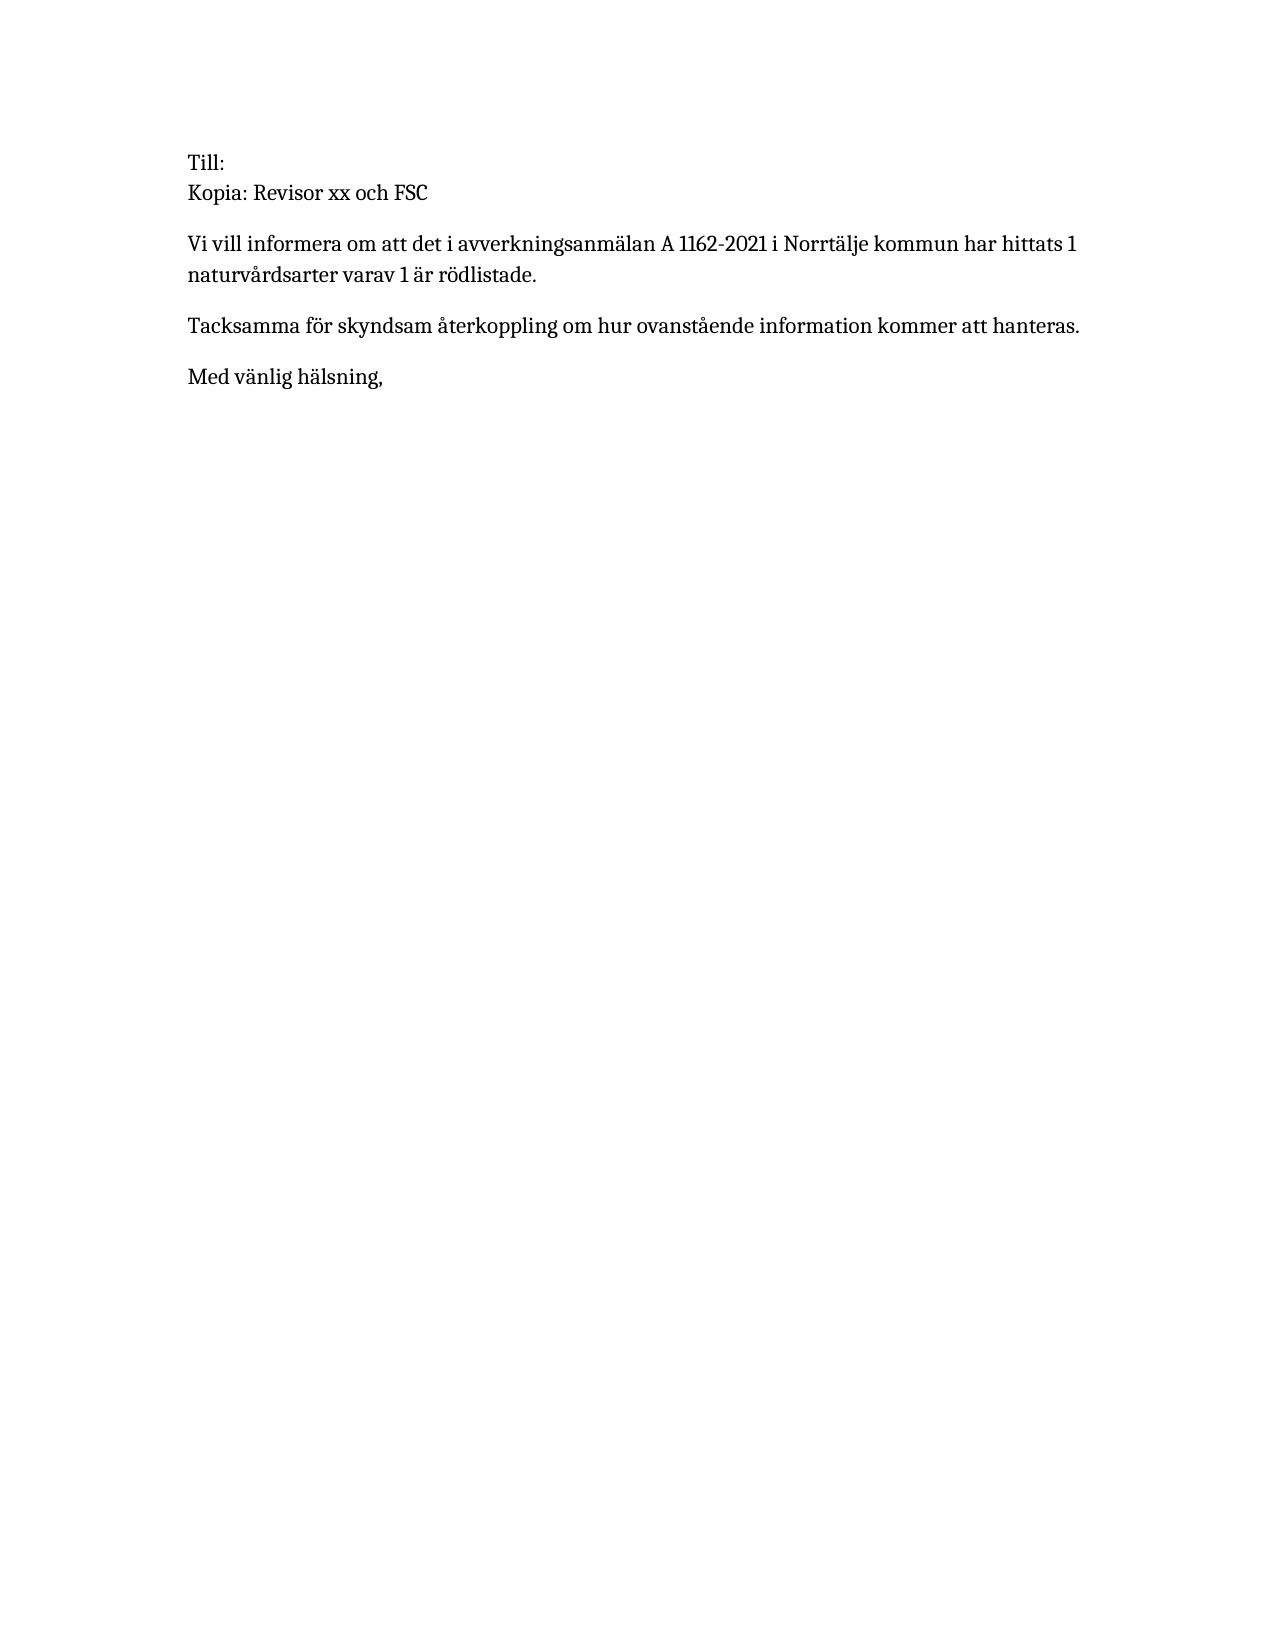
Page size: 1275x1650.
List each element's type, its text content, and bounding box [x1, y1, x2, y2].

text Med vänlig hälsning, [187, 363, 1087, 420]
text Tacksamma för skyndsam återkoppling om hur ovanstående information kommer att hanteras. [187, 312, 1087, 339]
text Vi vill informera om att det i avverkningsanmälan A 1162-2021 i Norrtälje kommun har hittats 1 naturvårdsarter varav 1 är rödlistade. [187, 231, 1087, 288]
text Till: Kopia: Revisor xx och FSC [187, 150, 1087, 207]
